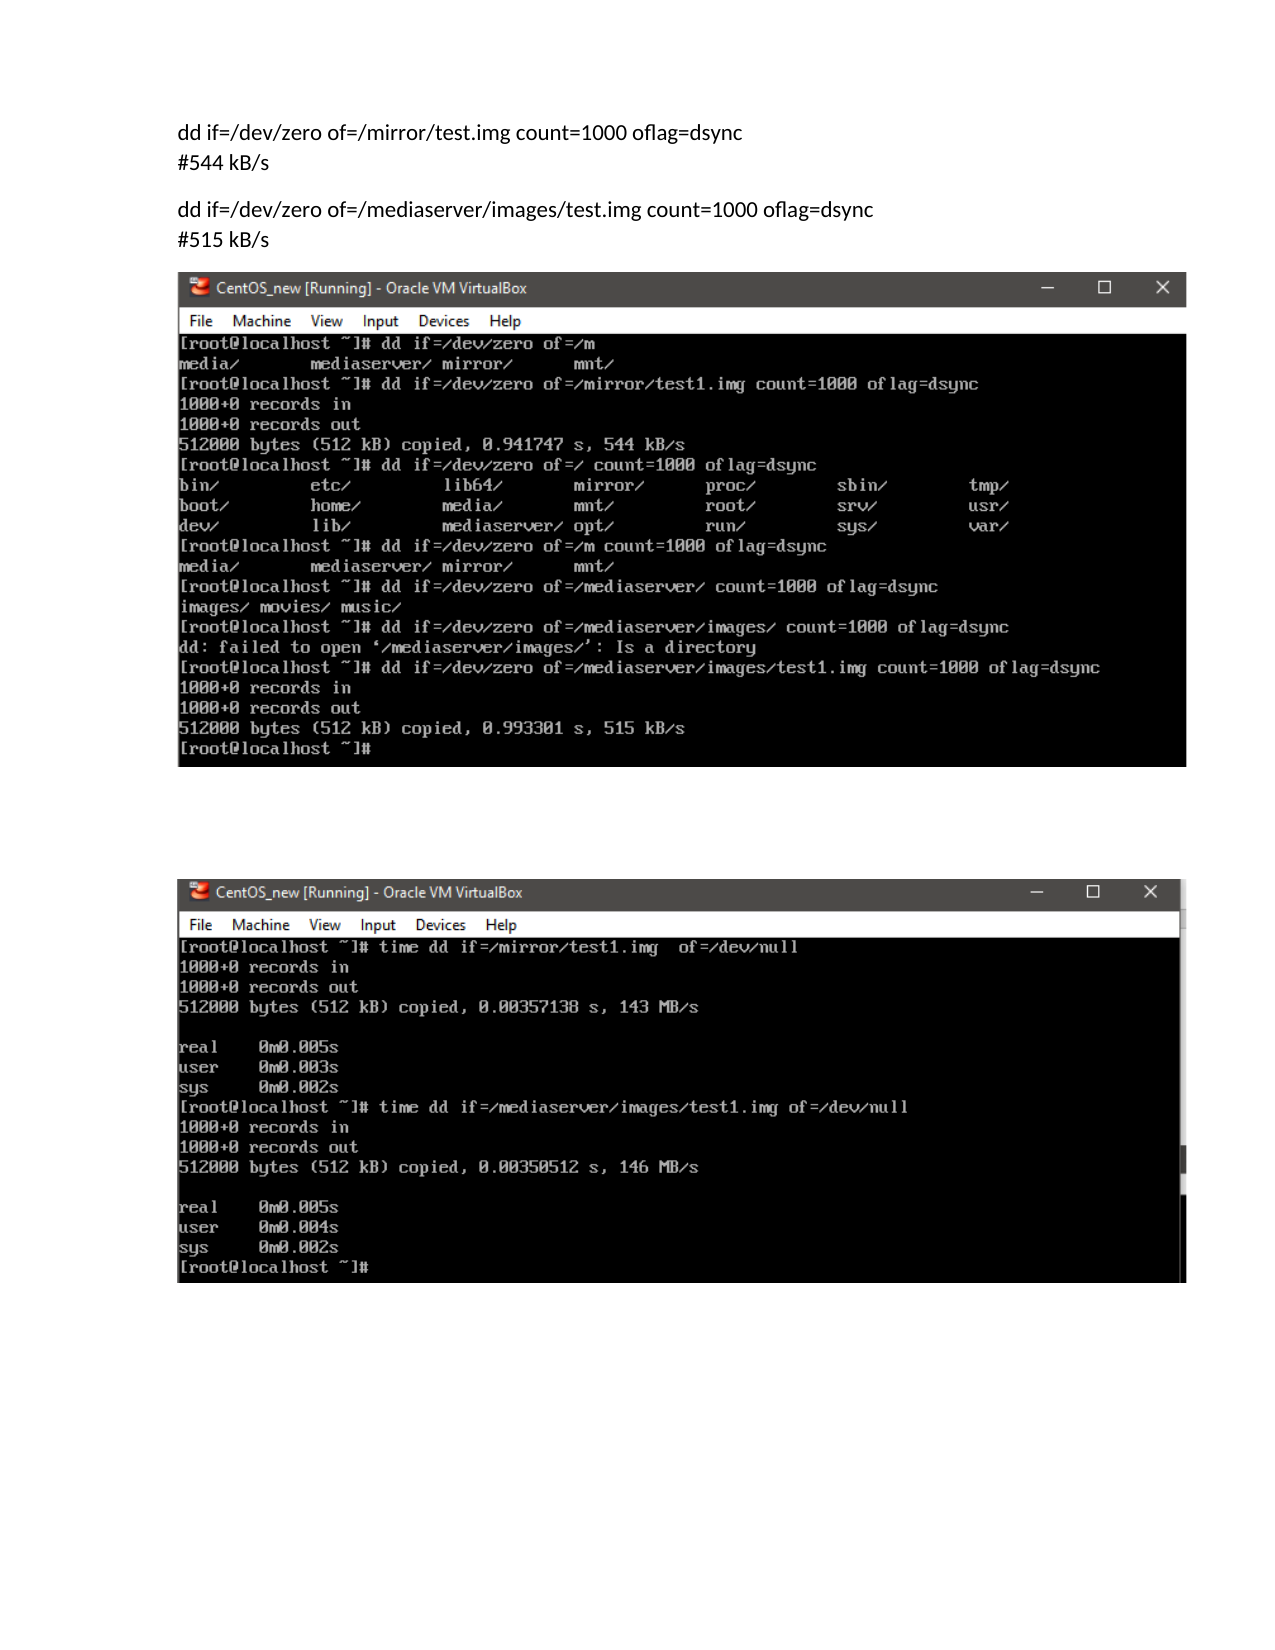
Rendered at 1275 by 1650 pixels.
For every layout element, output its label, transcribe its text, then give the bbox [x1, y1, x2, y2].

picture [177, 879, 1187, 1283]
picture [177, 272, 1187, 767]
text dd if=/dev/zero of=/mediaserver/images/test.img count=1000 oflag=dsync #515 kB/s [177, 195, 1186, 253]
text dd if=/dev/zero of=/mirror/test.img count=1000 oflag=dsync #544 kB/s [177, 118, 1186, 176]
